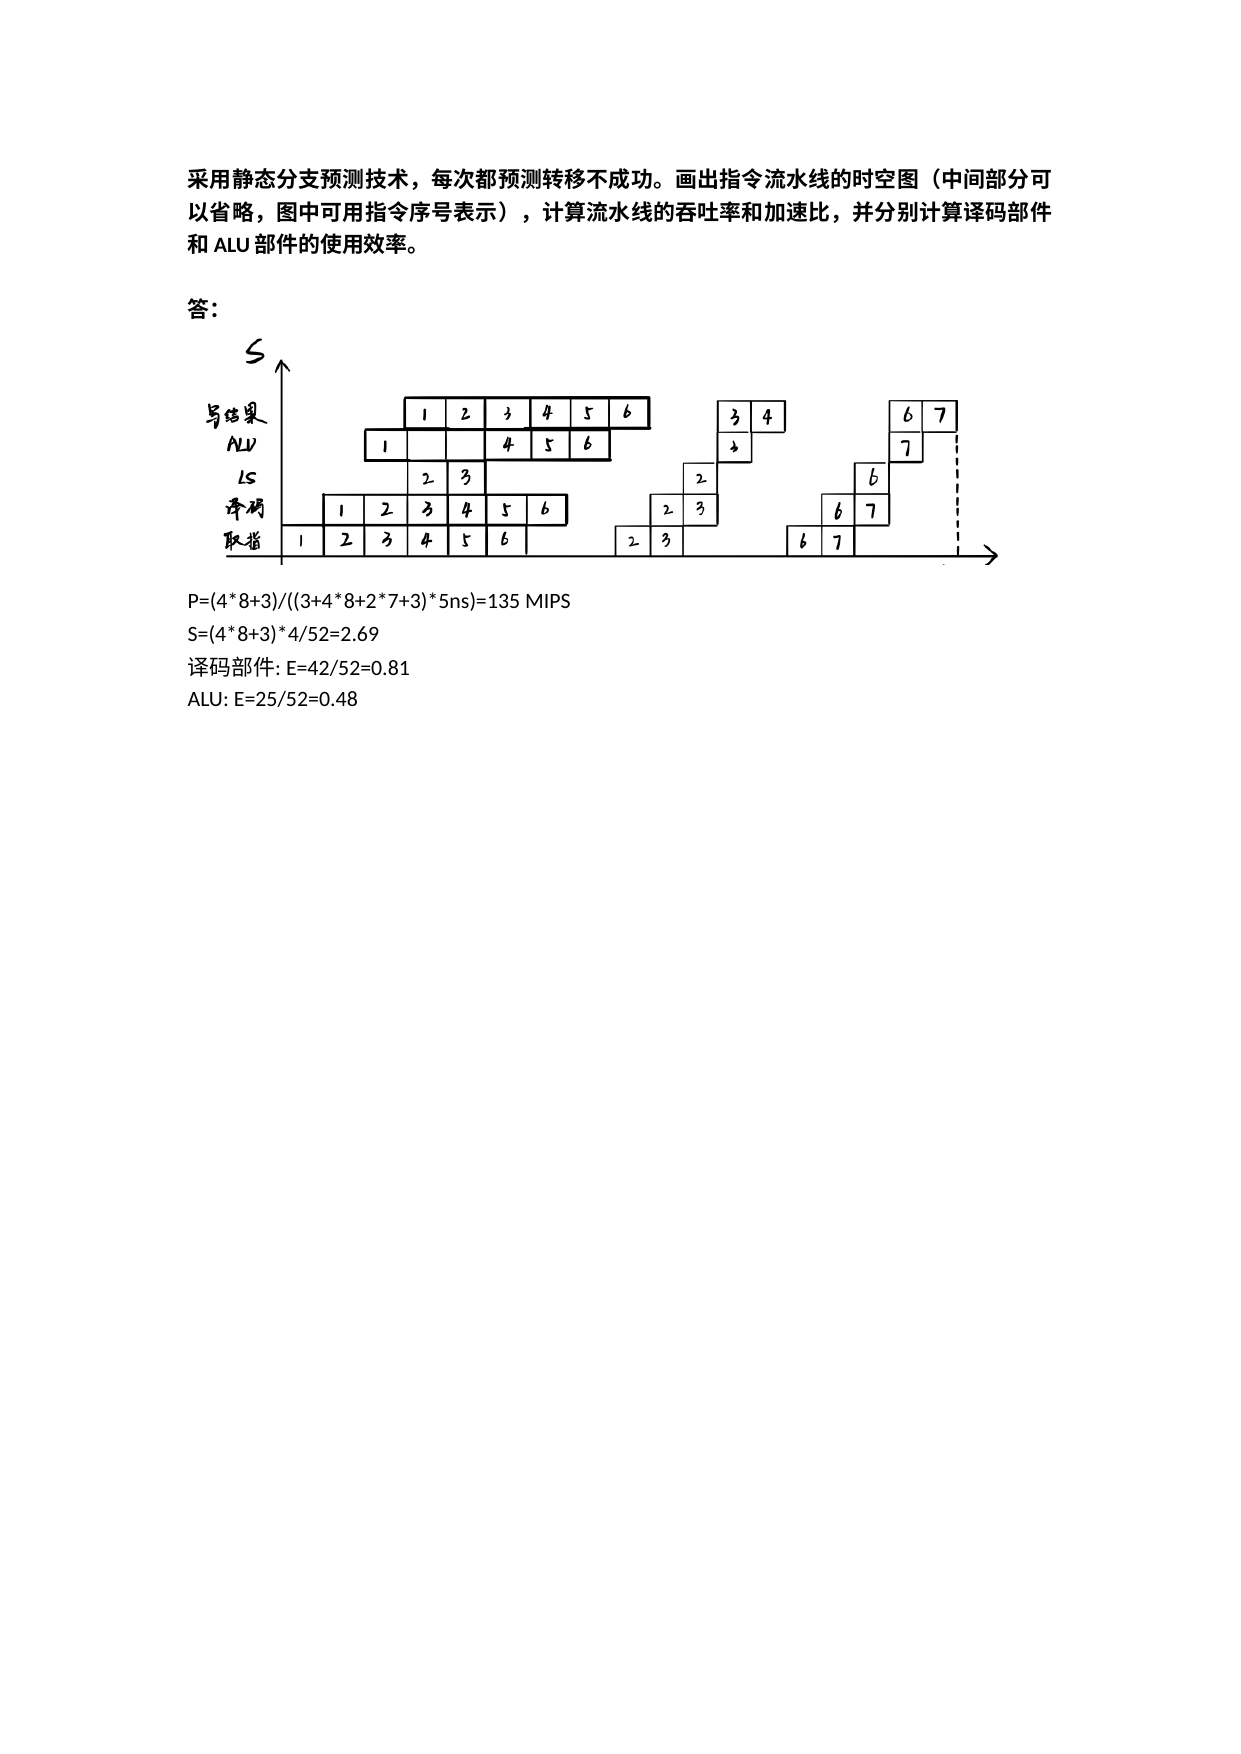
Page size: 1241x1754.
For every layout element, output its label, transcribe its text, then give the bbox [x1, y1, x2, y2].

text 采用静态分支预测技术，每次都预测转移不成功。画出指令流水线的时空图（中间部分可以省略，图中可用指令序号表示），计算流水线的吞吐率和加速比，并分别计算译码部件和ALU部件的使用效率。 [187, 162, 1053, 259]
text 答： [187, 292, 1053, 324]
text 译码部件: E=42/52=0.81 [187, 649, 1053, 682]
text P=(4*8+3)/((3+4*8+2*7+3)*5ns)=135 MIPS [187, 584, 1053, 617]
text ALU: E=25/52=0.48 [187, 682, 1053, 714]
picture [187, 324, 1002, 565]
text S=(4*8+3)*4/52=2.69 [187, 617, 1053, 649]
